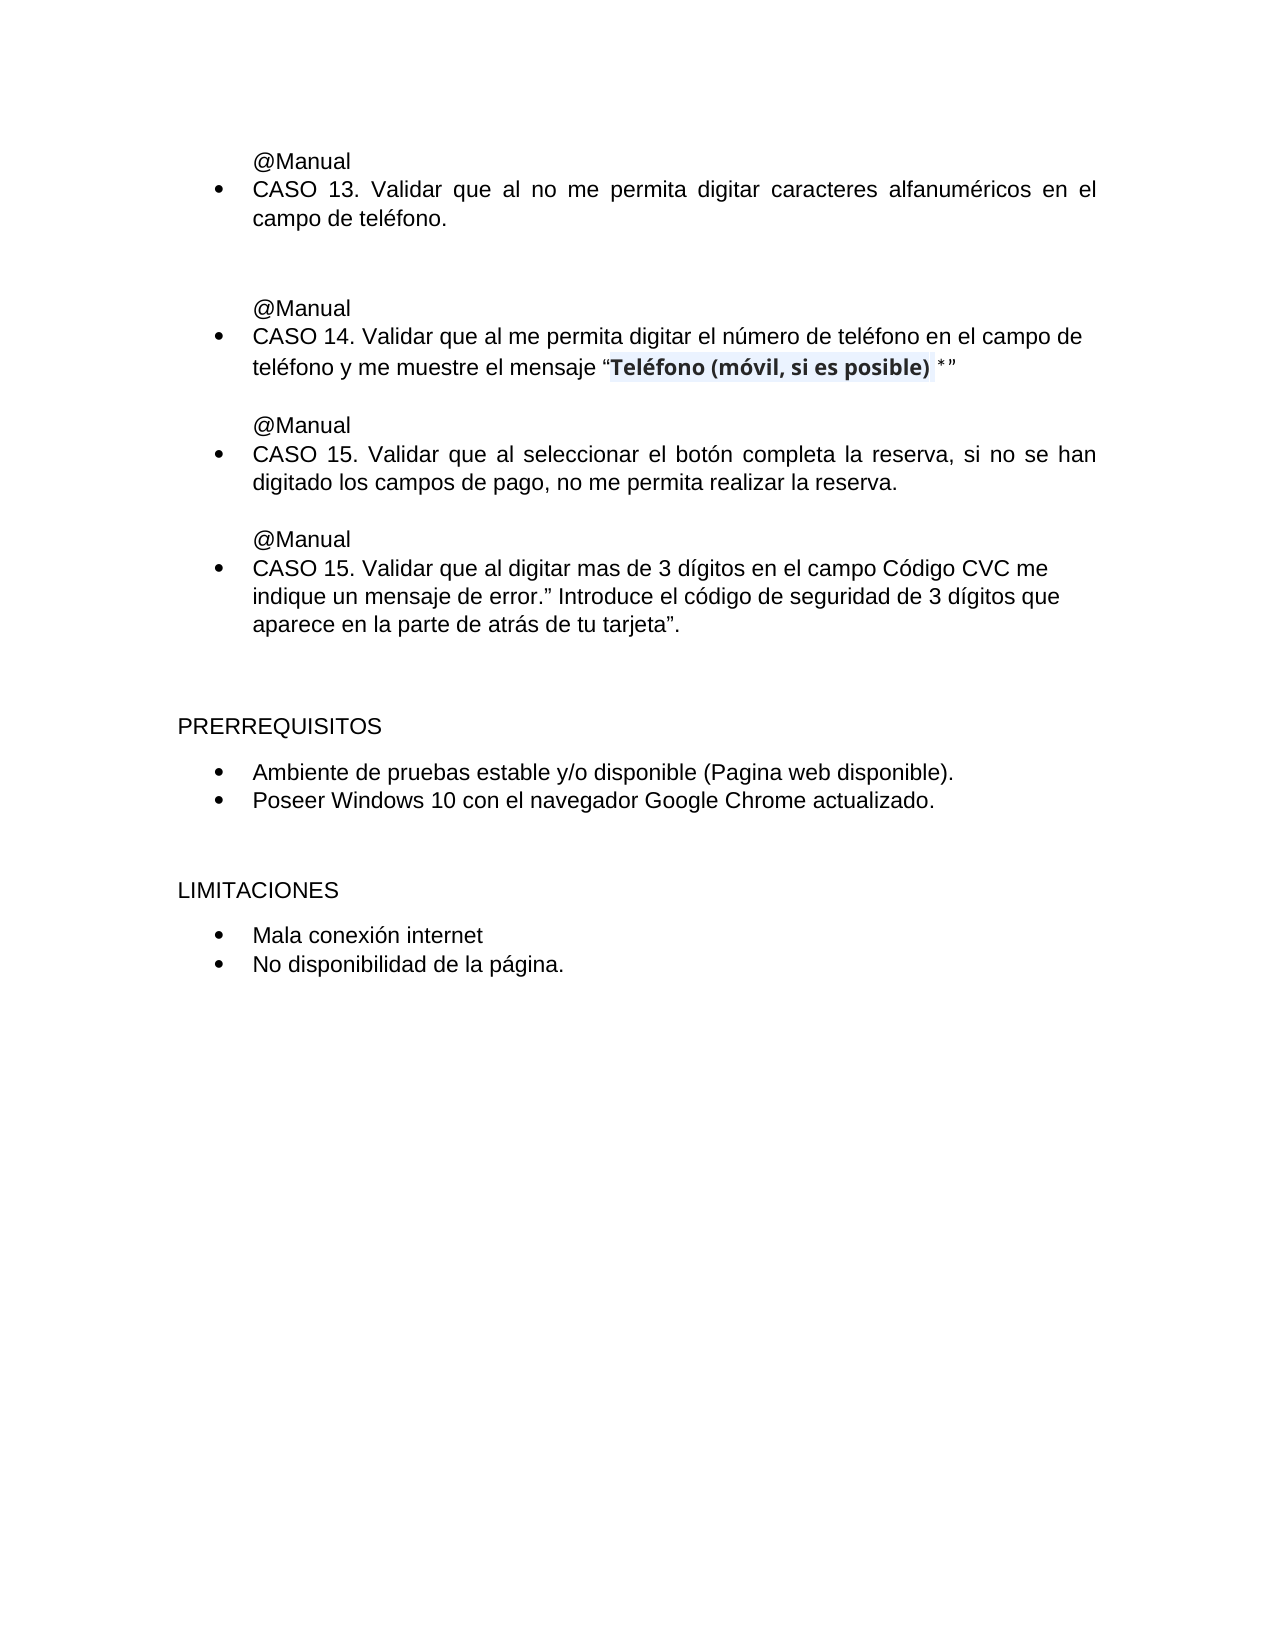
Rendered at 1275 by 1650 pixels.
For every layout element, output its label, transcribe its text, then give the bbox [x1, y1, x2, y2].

list @Manual [252, 412, 1098, 439]
list CASO 15. Validar que al seleccionar el botón completa la reserva, si no se han digitado los campos de pago, no me permita realizar la reserva. [215, 441, 1098, 496]
list CASO 15. Validar que al digitar mas de 3 dígitos en el campo Código CVC me indique un mensaje de error.” Introduce el código de seguridad de 3 dígitos que aparece en la parte de atrás de tu tarjeta”. [215, 554, 1098, 638]
list @Manual [252, 295, 1098, 321]
text PRERREQUISITOS [177, 713, 1098, 740]
text LIMITACIONES [177, 877, 1098, 903]
list No disponibilidad de la página. [215, 951, 1098, 977]
list @Manual [252, 526, 1098, 552]
list CASO 14. Validar que al me permita digitar el número de teléfono en el campo de teléfono y me muestre el mensaje “Teléfono (móvil, si es posible) *” [215, 323, 1098, 382]
list CASO 13. Validar que al no me permita digitar caracteres alfanuméricos en el campo de teléfono. [215, 176, 1098, 231]
list Ambiente de pruebas estable y/o disponible (Pagina web disponible). [215, 758, 1098, 785]
list @Manual [252, 148, 1098, 174]
list Mala conexión internet [215, 922, 1098, 948]
list Poseer Windows 10 con el navegador Google Chrome actualizado. [215, 787, 1098, 813]
